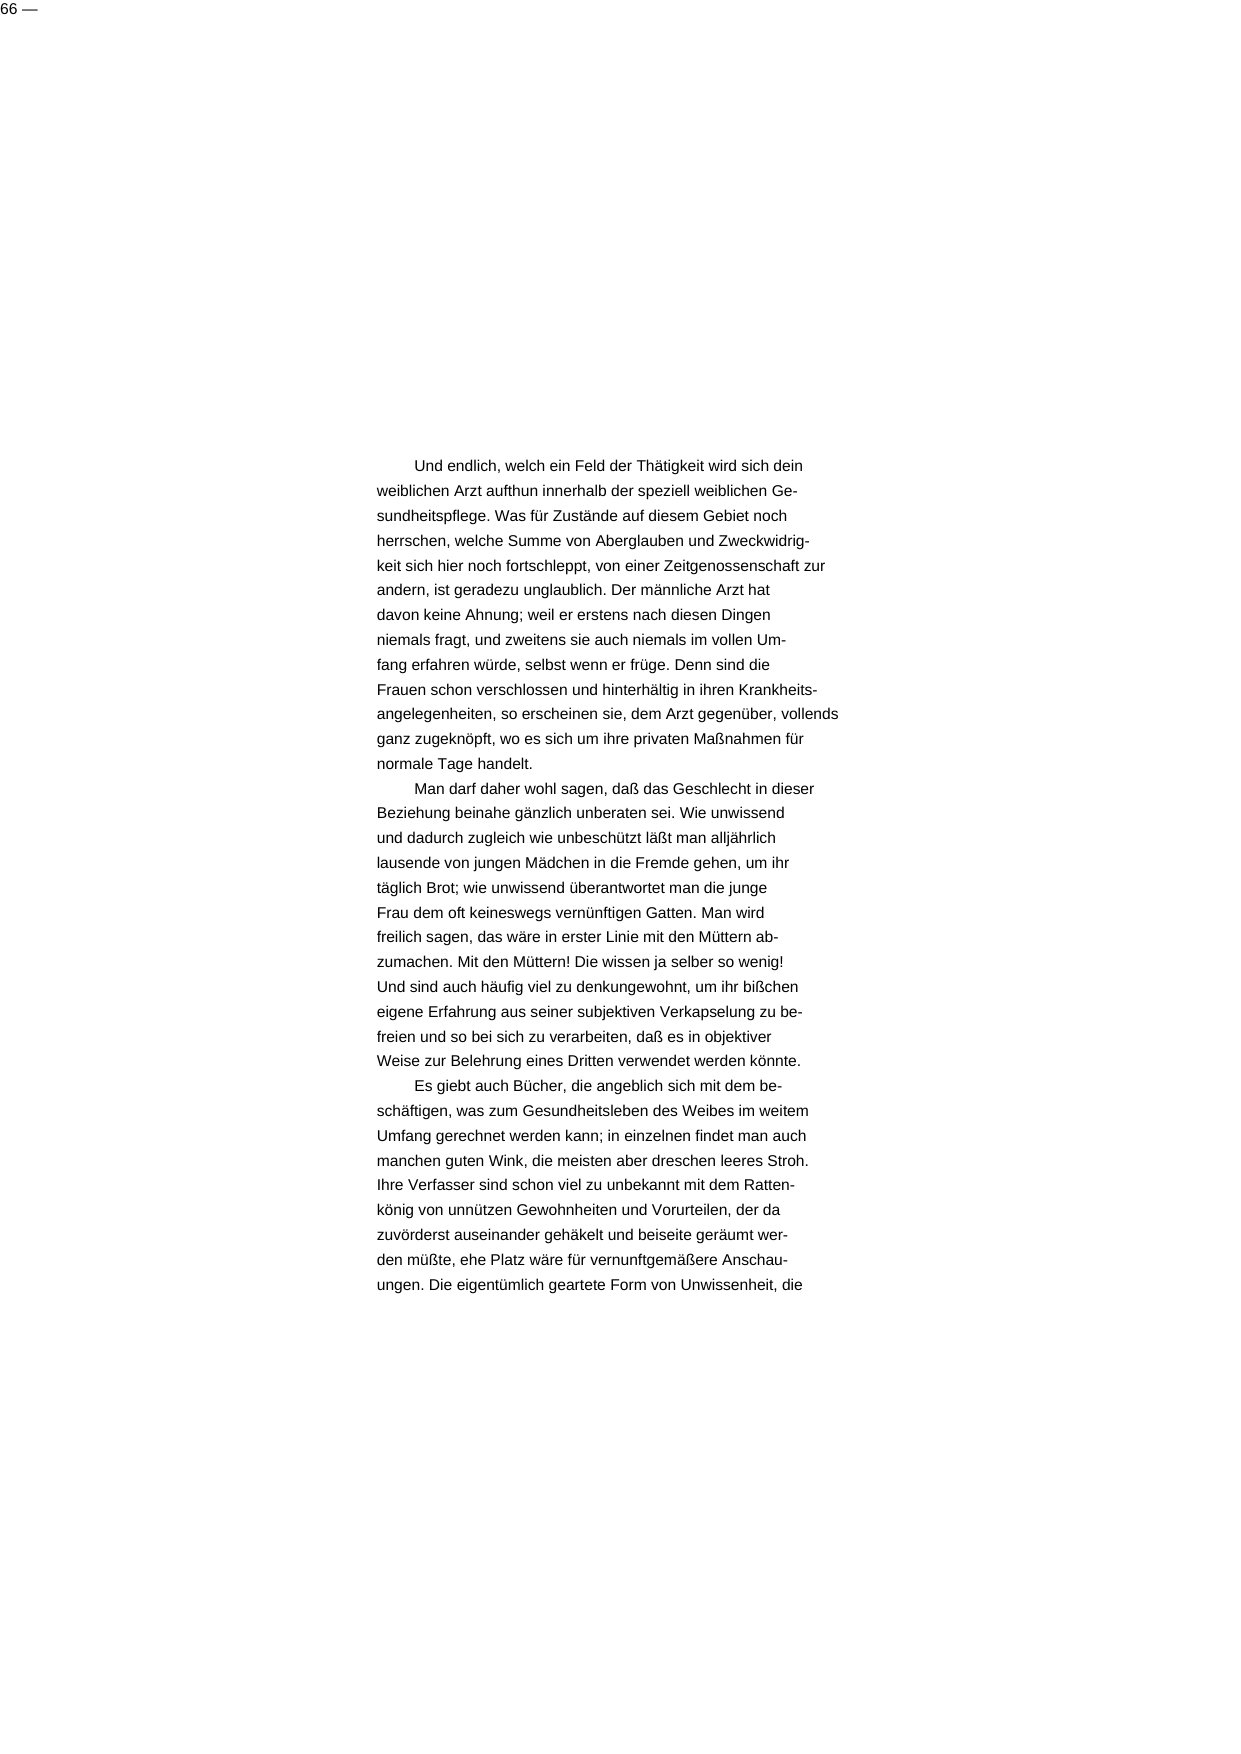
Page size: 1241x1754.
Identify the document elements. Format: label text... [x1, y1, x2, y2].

text Und endlich, welch ein Feld der Thätigkeit wird sich dein weiblichen Arzt aufthun innerhalb der speziell weiblichen Ge- sundheitspflege. Was für Zustände auf diesem Gebiet noch herrschen, welche Summe von Aberglauben und Zweckwidrig- keit sich hier noch fortschleppt, von einer Zeitgenossenschaft zur andern, ist geradezu unglaublich. Der männliche Arzt hat davon keine Ahnung; weil er erstens nach diesen Dingen niemals fragt, und zweitens sie auch niemals im vollen Um- fang erfahren würde, selbst wenn er früge. Denn sind die Frauen schon verschlossen und hinterhältig in ihren Krankheits- angelegenheiten, so erscheinen sie, dem Arzt gegenüber, vollends ganz zugeknöpft, wo es sich um ihre privaten Maßnahmen für normale Tage handelt. [377, 457, 879, 773]
text Man darf daher wohl sagen, daß das Geschlecht in dieser Beziehung beinahe gänzlich unberaten sei. Wie unwissend und dadurch zugleich wie unbeschützt läßt man alljährlich lausende von jungen Mädchen in die Fremde gehen, um ihr täglich Brot; wie unwissend überantwortet man die junge Frau dem oft keineswegs vernünftigen Gatten. Man wird freilich sagen, das wäre in erster Linie mit den Müttern ab- zumachen. Mit den Müttern! Die wissen ja selber so wenig! Und sind auch häufig viel zu denkungewohnt, um ihr bißchen eigene Erfahrung aus seiner subjektiven Verkapselung zu be- freien und so bei sich zu verarbeiten, daß es in objektiver Weise zur Belehrung eines Dritten verwendet werden könnte. [377, 779, 879, 1070]
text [377, 1077, 879, 1293]
